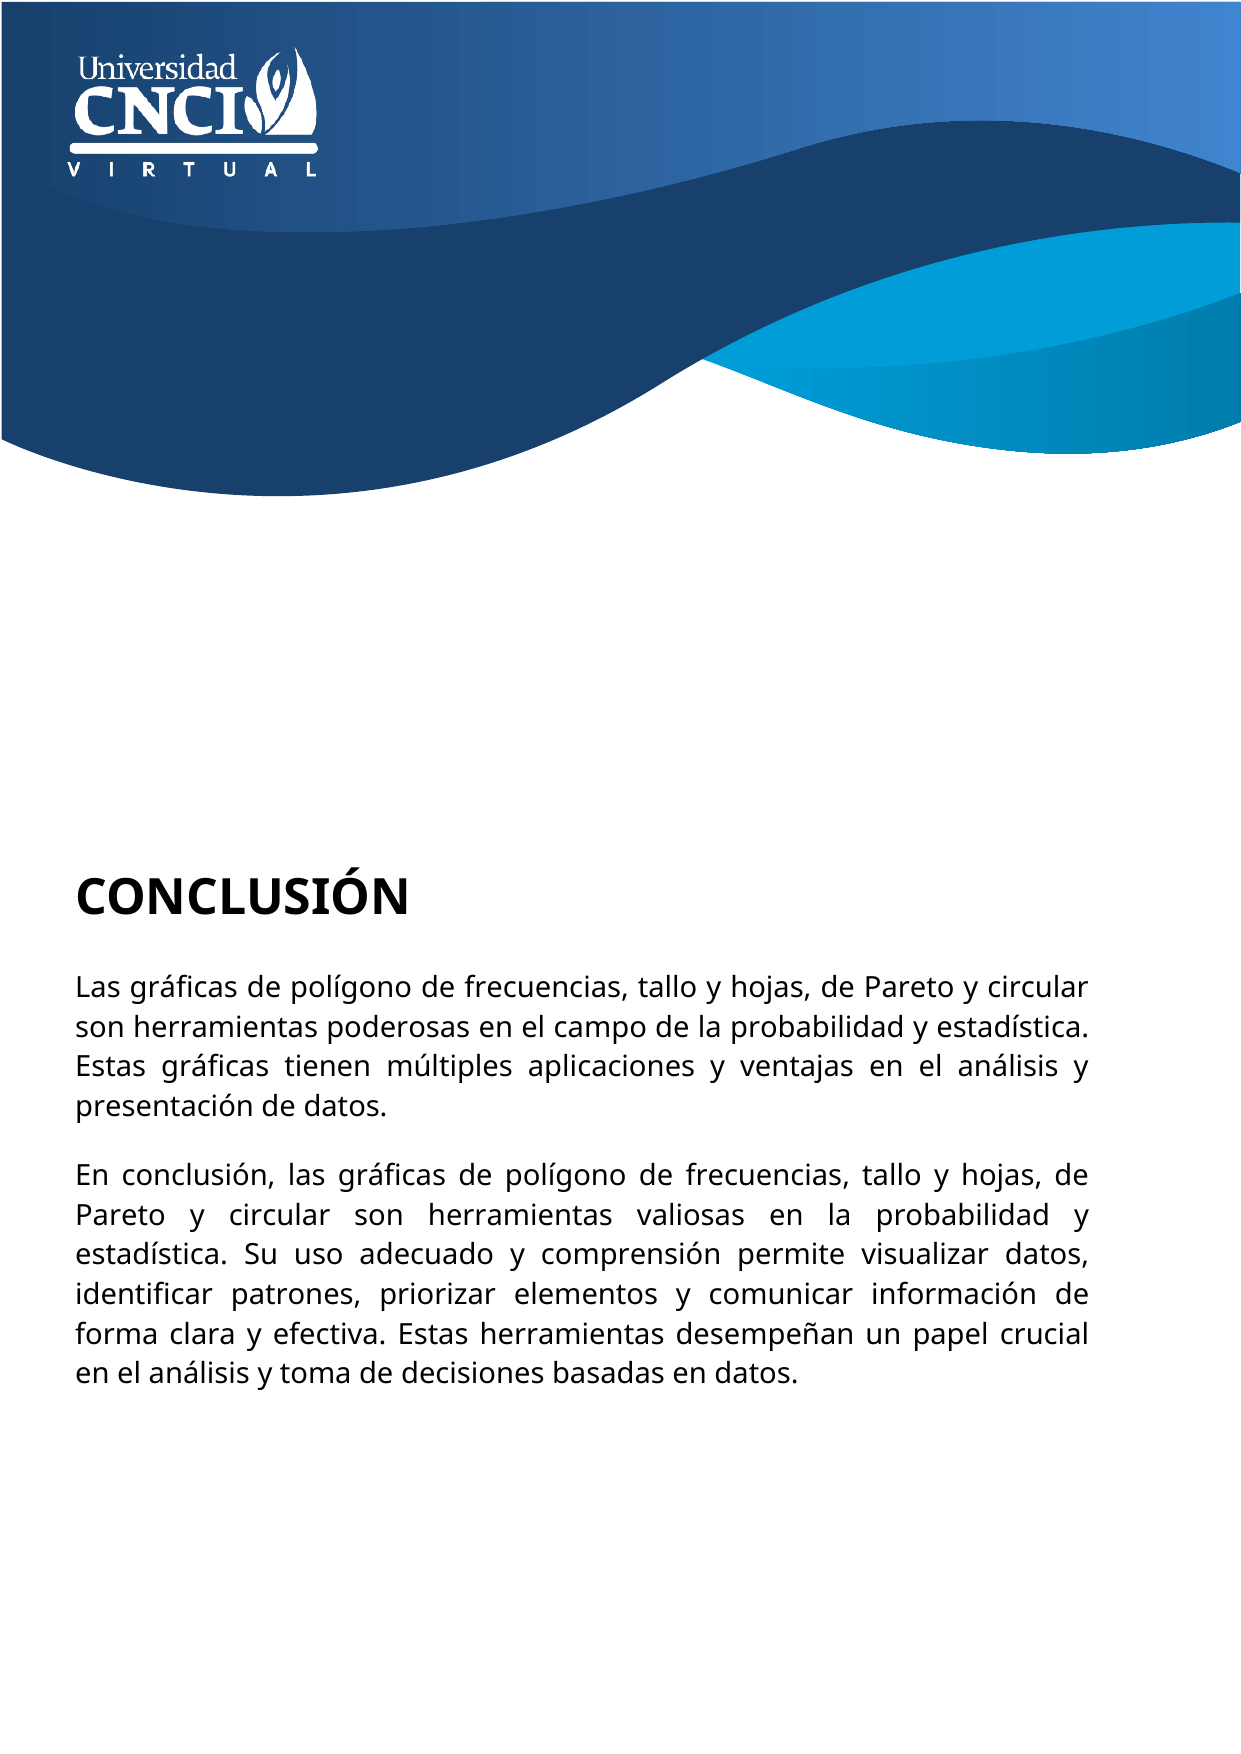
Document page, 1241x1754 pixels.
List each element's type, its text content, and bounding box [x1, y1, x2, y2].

picture [38, 26, 348, 215]
text CONCLUSIÓN [75, 861, 1090, 929]
text Las gráficas de polígono de frecuencias, tallo y hojas, de Pareto y circular son herramientas poderosas en el campo de la probabilidad y estadística. Estas gráficas tienen múltiples aplicaciones y ventajas en el análisis y presentación de datos. [75, 966, 1090, 1125]
text En conclusión, las gráficas de polígono de frecuencias, tallo y hojas, de Pareto y circular son herramientas valiosas en la probabilidad y estadística. Su uso adecuado y comprensión permite visualizar datos, identificar patrones, priorizar elementos y comunicar información de forma clara y efectiva. Estas herramientas desempeñan un papel crucial en el análisis y toma de decisiones basadas en datos. [75, 1154, 1090, 1392]
